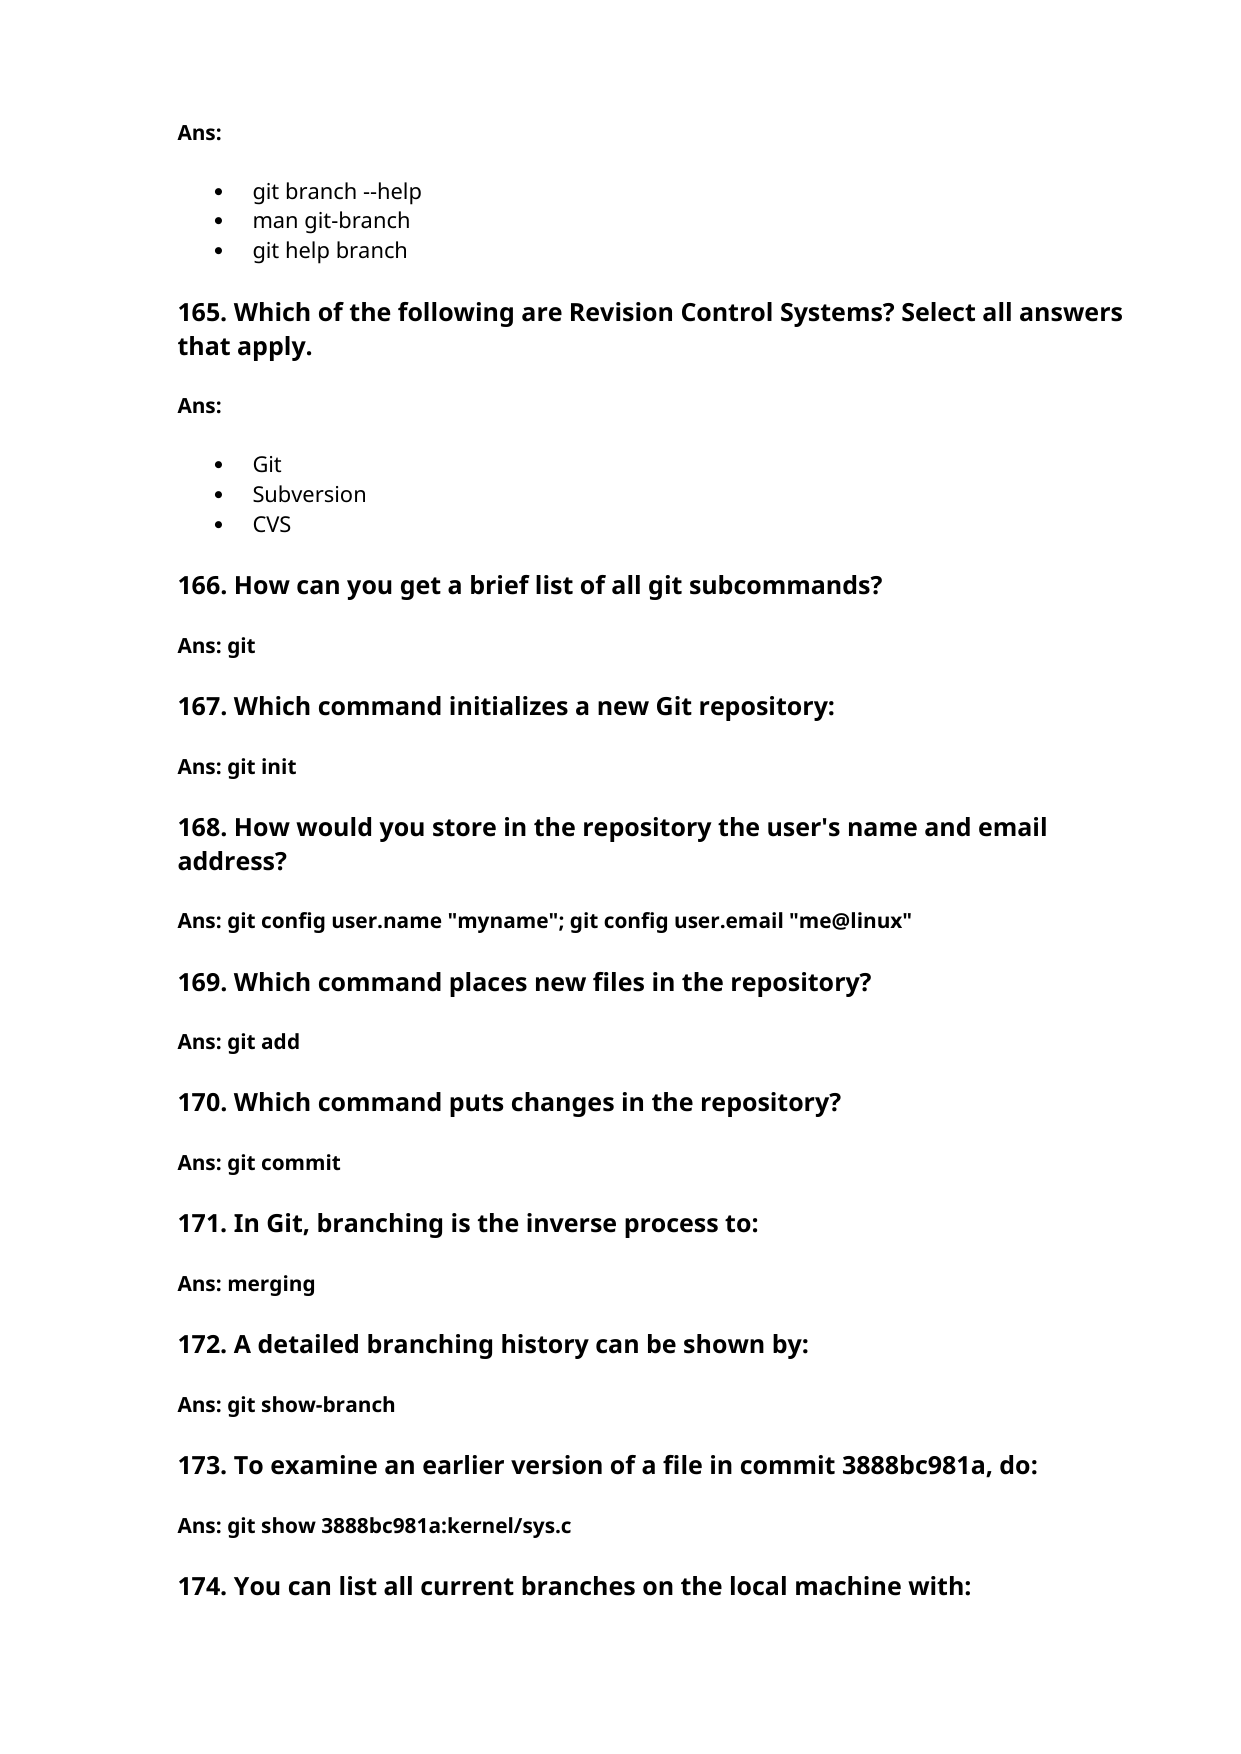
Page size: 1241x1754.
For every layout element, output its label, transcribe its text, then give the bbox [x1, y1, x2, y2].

subtitle 167. Which command initializes a new Git repository: [177, 688, 1152, 723]
text 165. Which of the following are Revision Control Systems? Select all answers that apply. [177, 294, 1152, 362]
list git help branch [215, 235, 1152, 265]
text Ans: git show-branch [177, 1390, 1152, 1418]
subtitle Ans: git commit [177, 1148, 1152, 1177]
subtitle Ans: git init [177, 752, 1152, 780]
subtitle Ans: git config user.name "myname"; git config user.email "me@linux" [177, 907, 1152, 935]
subtitle Ans: git [177, 631, 1152, 659]
subtitle 166. How can you get a brief list of all git subcommands? [177, 568, 1152, 602]
subtitle 168. How would you store in the repository the user's name and email address? [177, 809, 1152, 877]
list CVS [215, 509, 1152, 538]
subtitle Ans: git add [177, 1027, 1152, 1056]
subtitle 169. Which command places new files in the repository? [177, 964, 1152, 998]
text 174. You can list all current branches on the local machine with: [177, 1568, 1152, 1602]
text 173. To examine an earlier version of a file in commit 3888bc981a, do: [177, 1448, 1152, 1482]
list Git [215, 449, 1152, 479]
subtitle 170. Which command puts changes in the repository? [177, 1085, 1152, 1119]
text Ans: [177, 392, 1152, 420]
text Ans: merging [177, 1269, 1152, 1298]
text Ans: git show 3888bc981a:kernel/sys.c [177, 1511, 1152, 1539]
list man git-branch [215, 206, 1152, 235]
text 172. A detailed branching history can be shown by: [177, 1327, 1152, 1361]
text 171. In Git, branching is the inverse process to: [177, 1206, 1152, 1240]
list git branch --help [215, 176, 1152, 206]
text Ans: [177, 118, 1152, 147]
list Subversion [215, 479, 1152, 509]
